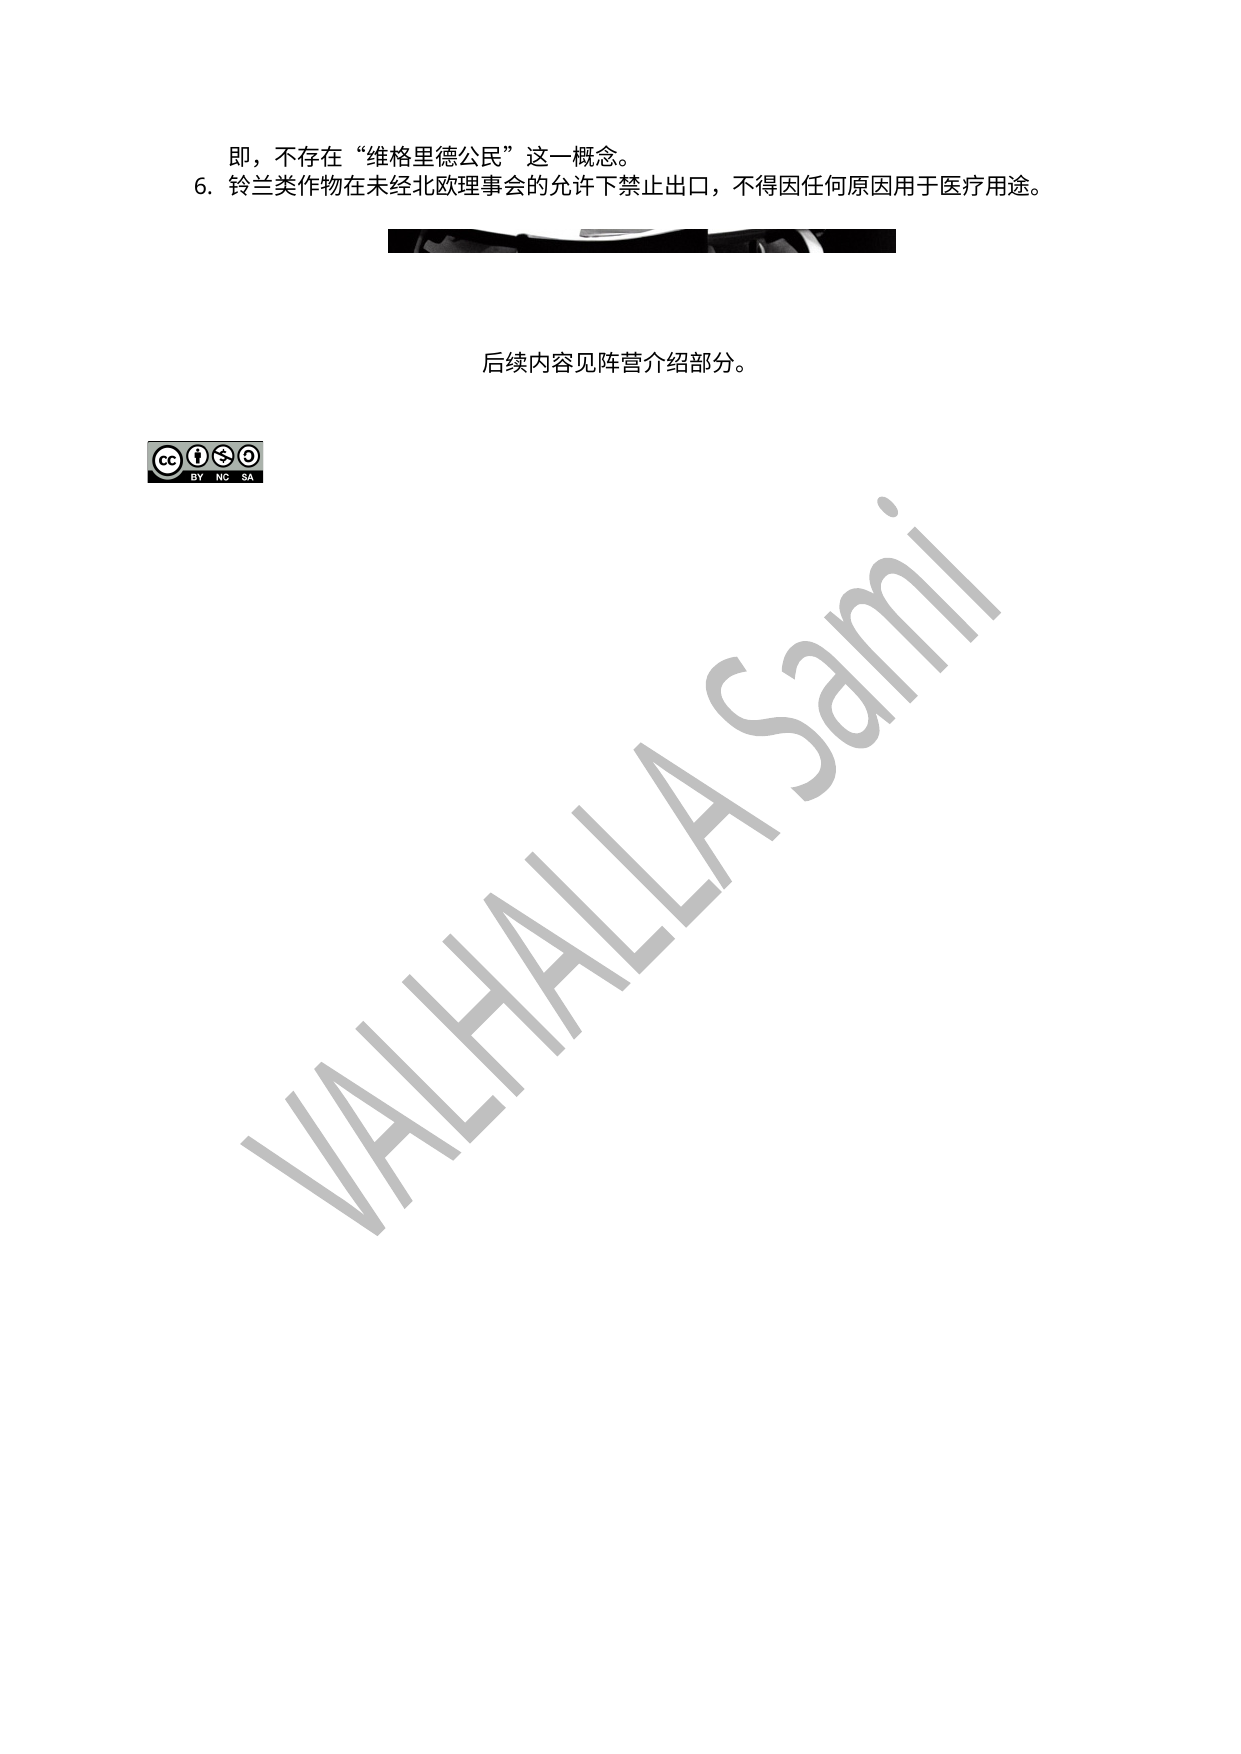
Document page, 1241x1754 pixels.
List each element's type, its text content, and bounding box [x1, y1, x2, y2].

picture [388, 229, 896, 253]
text 后续内容见阵营介绍部分。 [148, 348, 1093, 377]
picture [147, 441, 264, 483]
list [193, 142, 1093, 171]
list 铃兰类作物在未经北欧理事会的允许下禁止出口，不得因任何原因用于医疗用途。 [193, 171, 1093, 200]
